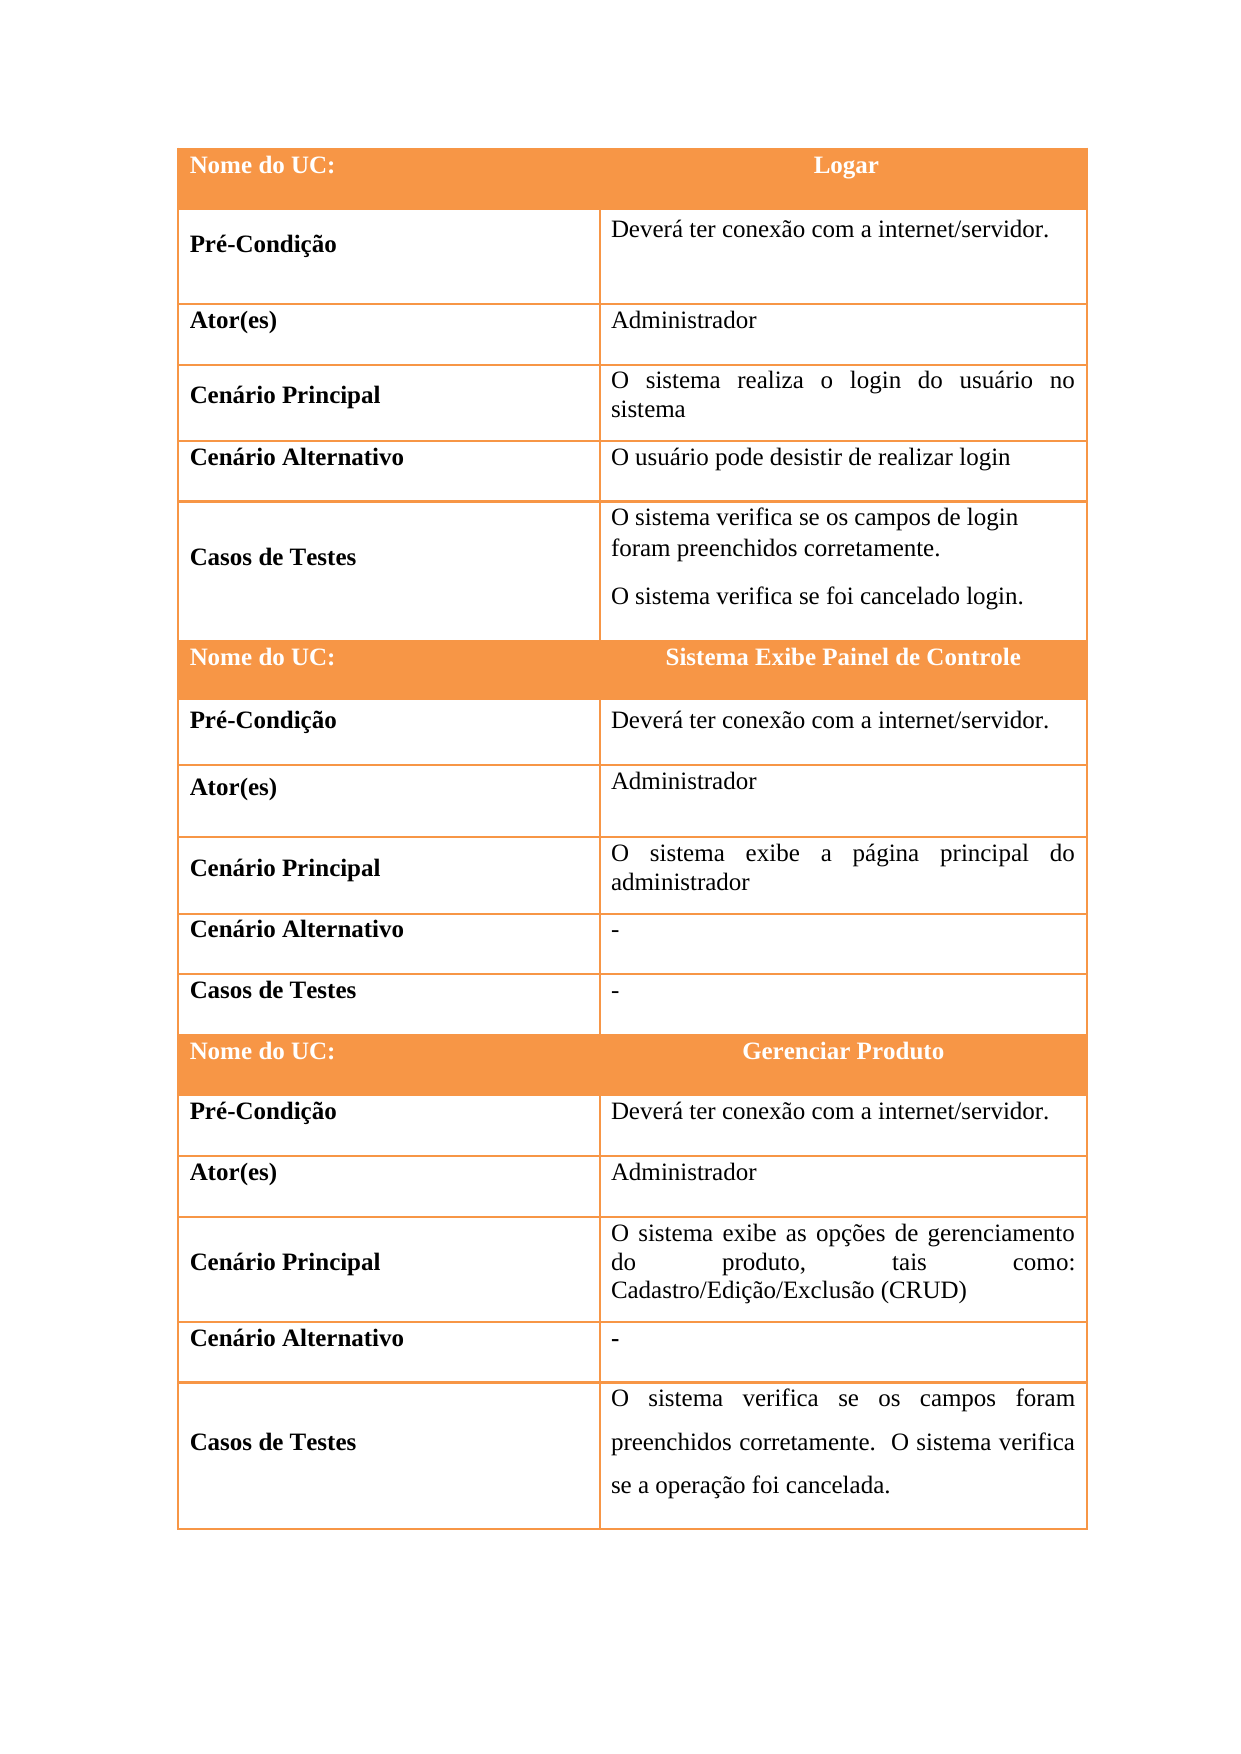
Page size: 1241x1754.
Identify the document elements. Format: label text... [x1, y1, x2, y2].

table_cell Cenário Principal [179, 1218, 599, 1321]
table_cell Casos de Testes [179, 975, 599, 1034]
table_cell Deverá ter conexão com a internet/servidor. [601, 705, 1086, 764]
table_cell Gerenciar Produto [601, 1036, 1086, 1094]
table_cell Cenário Principal [179, 366, 599, 440]
table_cell Pré-Condição [179, 705, 599, 764]
table_cell O sistema realiza o login do usuário no sistema [601, 366, 1086, 440]
table_cell O sistema exibe a página principal do administrador [601, 838, 1086, 912]
table_cell Administrador [601, 766, 1086, 836]
table_cell Cenário Alternativo [179, 915, 599, 973]
table_cell Administrador [601, 1157, 1086, 1216]
table_cell O sistema verifica se os campos foram preenchidos corretamente. O sistema verifica se a operação foi cancelada. [601, 1384, 1086, 1528]
table_cell Nome do UC: [179, 150, 599, 210]
table_cell O sistema verifica se os campos de login foram preenchidos corretamente. O sistema verifica se foi cancelado login. [601, 503, 1086, 640]
table_cell Ator(es) [179, 305, 599, 363]
table_cell - [601, 1323, 1086, 1381]
table_cell Ator(es) [179, 766, 599, 836]
table_cell Logar [601, 150, 1086, 210]
table_cell Nome do UC: [179, 1036, 599, 1094]
table_cell O sistema exibe as opções de gerenciamento do produto, tais como: Cadastro/Edição/Exclusão (CRUD) [601, 1218, 1086, 1321]
table_cell Pré-Condição [179, 1096, 599, 1155]
table_cell Administrador [601, 305, 1086, 363]
table_cell Casos de Testes [179, 503, 599, 640]
table_cell Deverá ter conexão com a internet/servidor. [601, 215, 1086, 303]
table_cell Cenário Principal [179, 838, 599, 912]
table_cell Sistema Exibe Painel de Controle [601, 642, 1086, 700]
table_cell Nome do UC: [179, 642, 599, 700]
table_cell - [601, 915, 1086, 973]
table_cell Deverá ter conexão com a internet/servidor. [601, 1096, 1086, 1155]
table_cell - [601, 975, 1086, 1034]
table_cell Ator(es) [179, 1157, 599, 1216]
table_cell Pré-Condição [179, 215, 599, 303]
table_cell O usuário pode desistir de realizar login [601, 442, 1086, 500]
table_cell Cenário Alternativo [179, 1323, 599, 1381]
table_cell Casos de Testes [179, 1384, 599, 1528]
table_cell Cenário Alternativo [179, 442, 599, 500]
